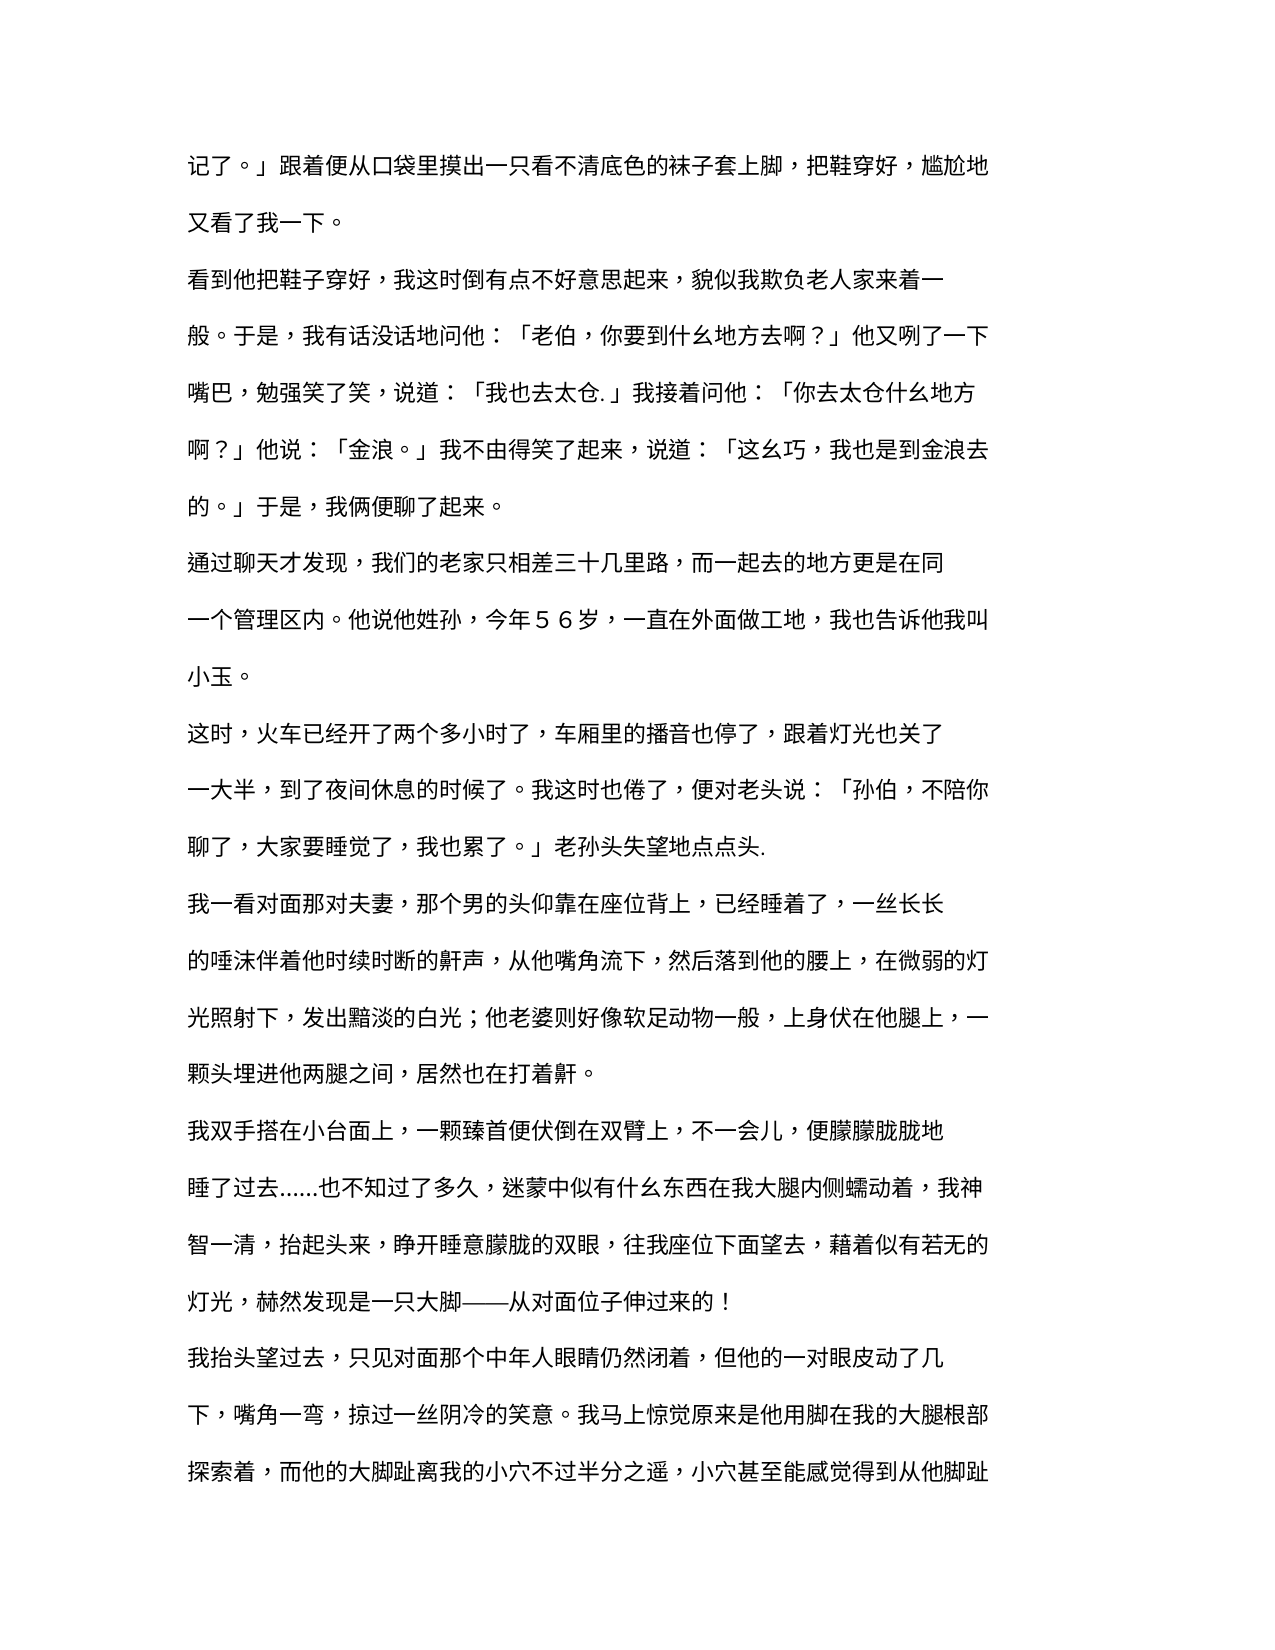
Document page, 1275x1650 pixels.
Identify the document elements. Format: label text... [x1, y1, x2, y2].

text 啊？」他说：「金浪。」我不由得笑了起来，说道：「这幺巧，我也是到金浪去 [187, 434, 1087, 465]
text 一个管理区内。他说他姓孙，今年５６岁，一直在外面做工地，我也告诉他我叫 [187, 604, 1087, 635]
text 般。于是，我有话没话地问他：「老伯，你要到什幺地方去啊？」他又咧了一下 [187, 320, 1087, 352]
text 光照射下，发出黯淡的白光；他老婆则好像软足动物一般，上身伏在他腿上，一 [187, 1002, 1087, 1033]
text 我抬头望过去，只见对面那个中年人眼睛仍然闭着，但他的一对眼皮动了几 [187, 1342, 1087, 1373]
text 又看了我一下。 [187, 207, 1087, 238]
text 我一看对面那对夫妻，那个男的头仰靠在座位背上，已经睡着了，一丝长长 [187, 888, 1087, 919]
text 灯光，赫然发现是一只大脚——从对面位子伸过来的！ [187, 1285, 1087, 1317]
text 嘴巴，勉强笑了笑，说道：「我也去太仓. 」我接着问他：「你去太仓什幺地方 [187, 377, 1087, 408]
text 一大半，到了夜间休息的时候了。我这时也倦了，便对老头说：「孙伯，不陪你 [187, 774, 1087, 806]
text 下，嘴角一弯，掠过一丝阴冷的笑意。我马上惊觉原来是他用脚在我的大腿根部 [187, 1399, 1087, 1430]
text 颗头埋进他两腿之间，居然也在打着鼾。 [187, 1058, 1087, 1089]
text 睡了过去……也不知过了多久，迷蒙中似有什幺东西在我大腿内侧蠕动着，我神 [187, 1172, 1087, 1203]
text 记了。」跟着便从口袋里摸出一只看不清底色的袜子套上脚，把鞋穿好，尴尬地 [187, 150, 1087, 181]
text 的唾沫伴着他时续时断的鼾声，从他嘴角流下，然后落到他的腰上，在微弱的灯 [187, 945, 1087, 976]
text 探索着，而他的大脚趾离我的小穴不过半分之遥，小穴甚至能感觉得到从他脚趾 [187, 1456, 1087, 1487]
text 小玉。 [187, 661, 1087, 692]
text 智一清，抬起头来，睁开睡意朦胧的双眼，往我座位下面望去，藉着似有若无的 [187, 1229, 1087, 1260]
text 这时，火车已经开了两个多小时了，车厢里的播音也停了，跟着灯光也关了 [187, 718, 1087, 749]
text 看到他把鞋子穿好，我这时倒有点不好意思起来，貌似我欺负老人家来着一 [187, 263, 1087, 295]
text 我双手搭在小台面上，一颗臻首便伏倒在双臂上，不一会儿，便朦朦胧胧地 [187, 1115, 1087, 1146]
text 聊了，大家要睡觉了，我也累了。」老孙头失望地点点头. [187, 831, 1087, 862]
text 通过聊天才发现，我们的老家只相差三十几里路，而一起去的地方更是在同 [187, 547, 1087, 579]
text 的。」于是，我俩便聊了起来。 [187, 491, 1087, 522]
